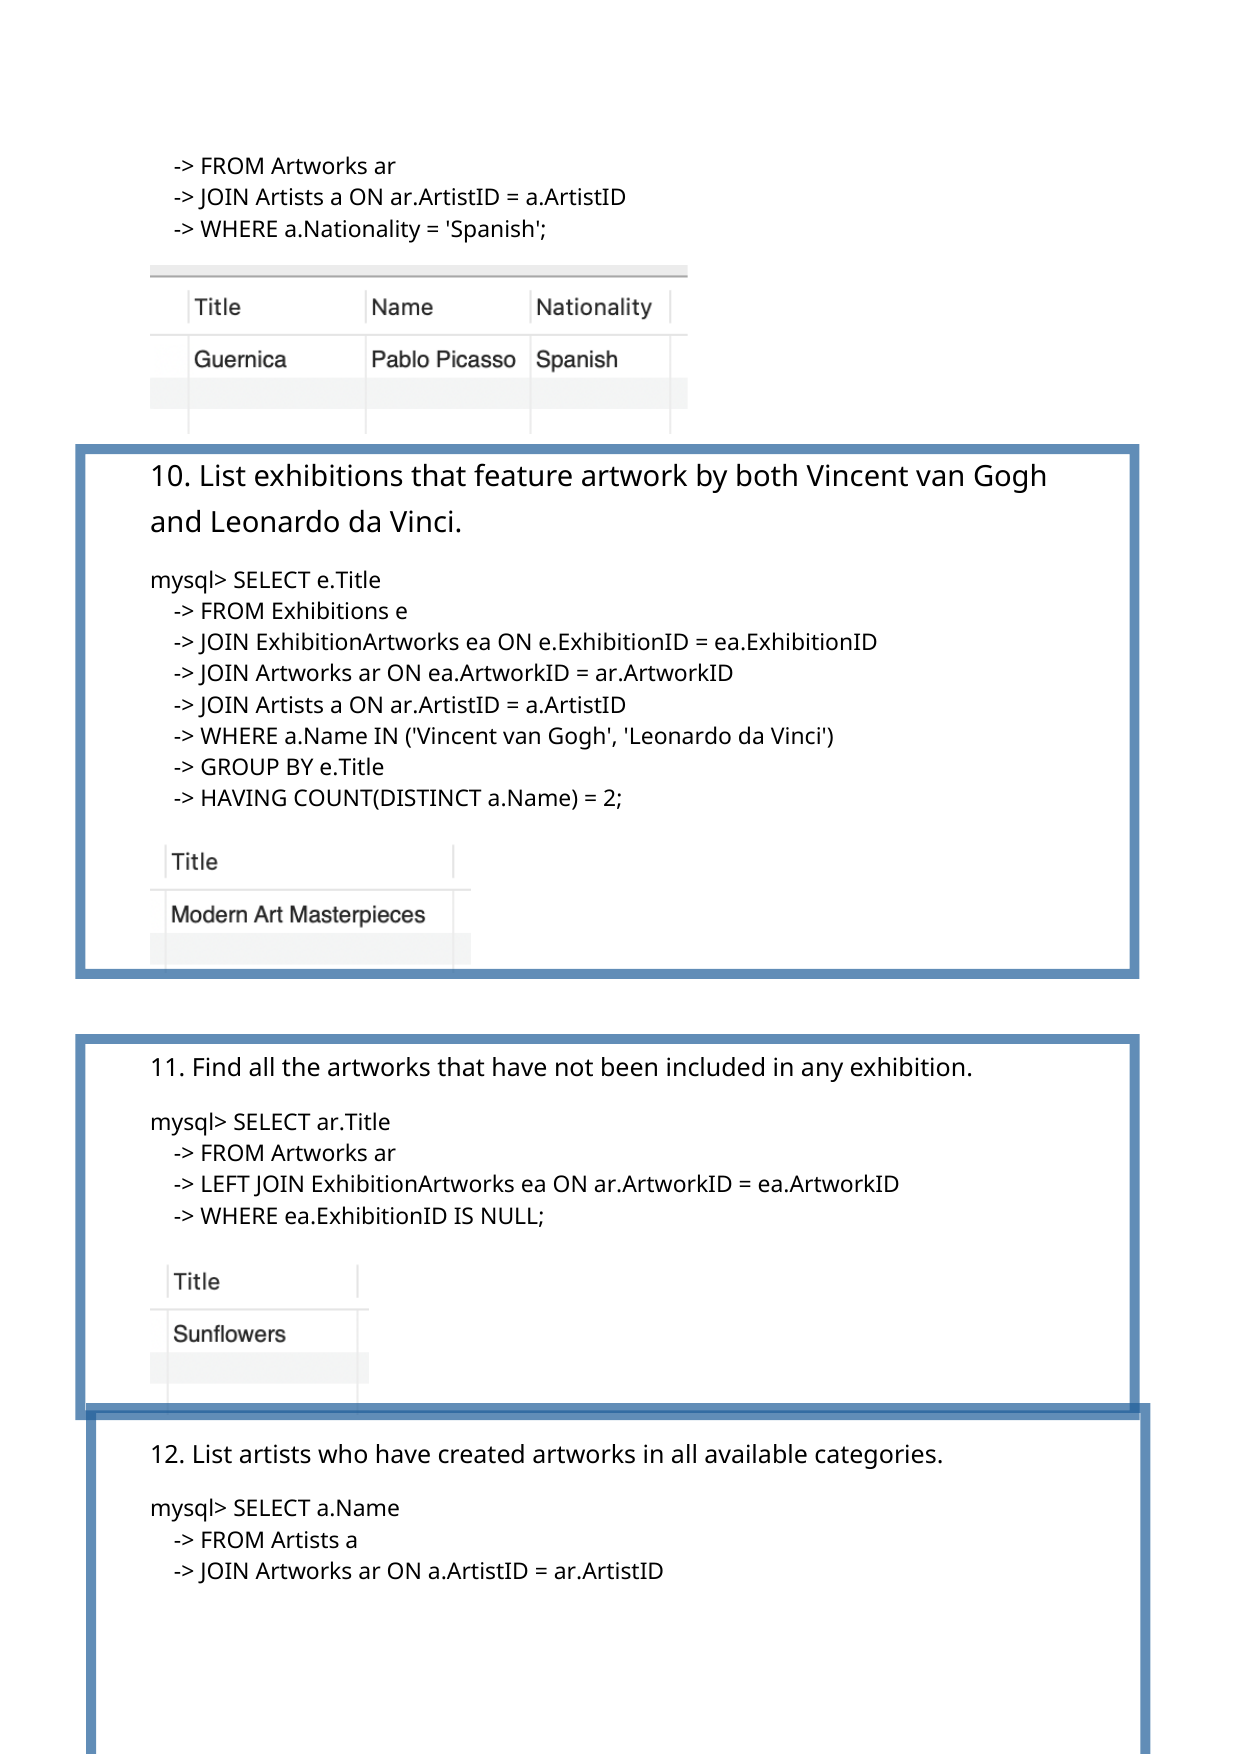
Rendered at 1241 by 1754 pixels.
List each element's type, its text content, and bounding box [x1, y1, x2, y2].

picture [150, 1252, 369, 1403]
picture [150, 265, 688, 434]
text -> FROM Exhibitions e [150, 595, 1090, 626]
text -> JOIN Artworks ar ON a.ArtistID = ar.ArtistID [150, 1555, 1090, 1586]
text 11. Find all the artworks that have not been included in any exhibition. [150, 1050, 1090, 1084]
text -> JOIN Artists a ON ar.ArtistID = a.ArtistID [150, 181, 1090, 212]
text -> LEFT JOIN ExhibitionArtworks ea ON ar.ArtworkID = ea.ArtworkID [150, 1168, 1090, 1199]
text -> HAVING COUNT(DISTINCT a.Name) = 2; [150, 782, 1090, 813]
text -> GROUP BY e.Title [150, 751, 1090, 782]
text mysql> SELECT a.Name [150, 1492, 1090, 1523]
text -> JOIN ExhibitionArtworks ea ON e.ExhibitionID = ea.ExhibitionID [150, 626, 1090, 657]
text -> JOIN Artworks ar ON ea.ArtworkID = ar.ArtworkID [150, 657, 1090, 688]
text -> WHERE a.Nationality = 'Spanish'; [150, 212, 1090, 244]
text -> FROM Artworks ar [150, 1137, 1090, 1168]
text -> FROM Artists a [150, 1523, 1090, 1555]
text -> WHERE ea.ExhibitionID IS NULL; [150, 1199, 1090, 1231]
text -> FROM Artworks ar [150, 150, 1090, 181]
picture [150, 835, 471, 968]
text 10. List exhibitions that feature artwork by both Vincent van Gogh and Leonardo da Vinci. [150, 456, 1090, 541]
text -> WHERE a.Name IN ('Vincent van Gogh', 'Leonardo da Vinci') [150, 720, 1090, 751]
text mysql> SELECT e.Title [150, 563, 1090, 595]
text -> JOIN Artists a ON ar.ArtistID = a.ArtistID [150, 688, 1090, 720]
text mysql> SELECT ar.Title [150, 1106, 1090, 1137]
text 12. List artists who have created artworks in all available categories. [150, 1436, 1090, 1471]
